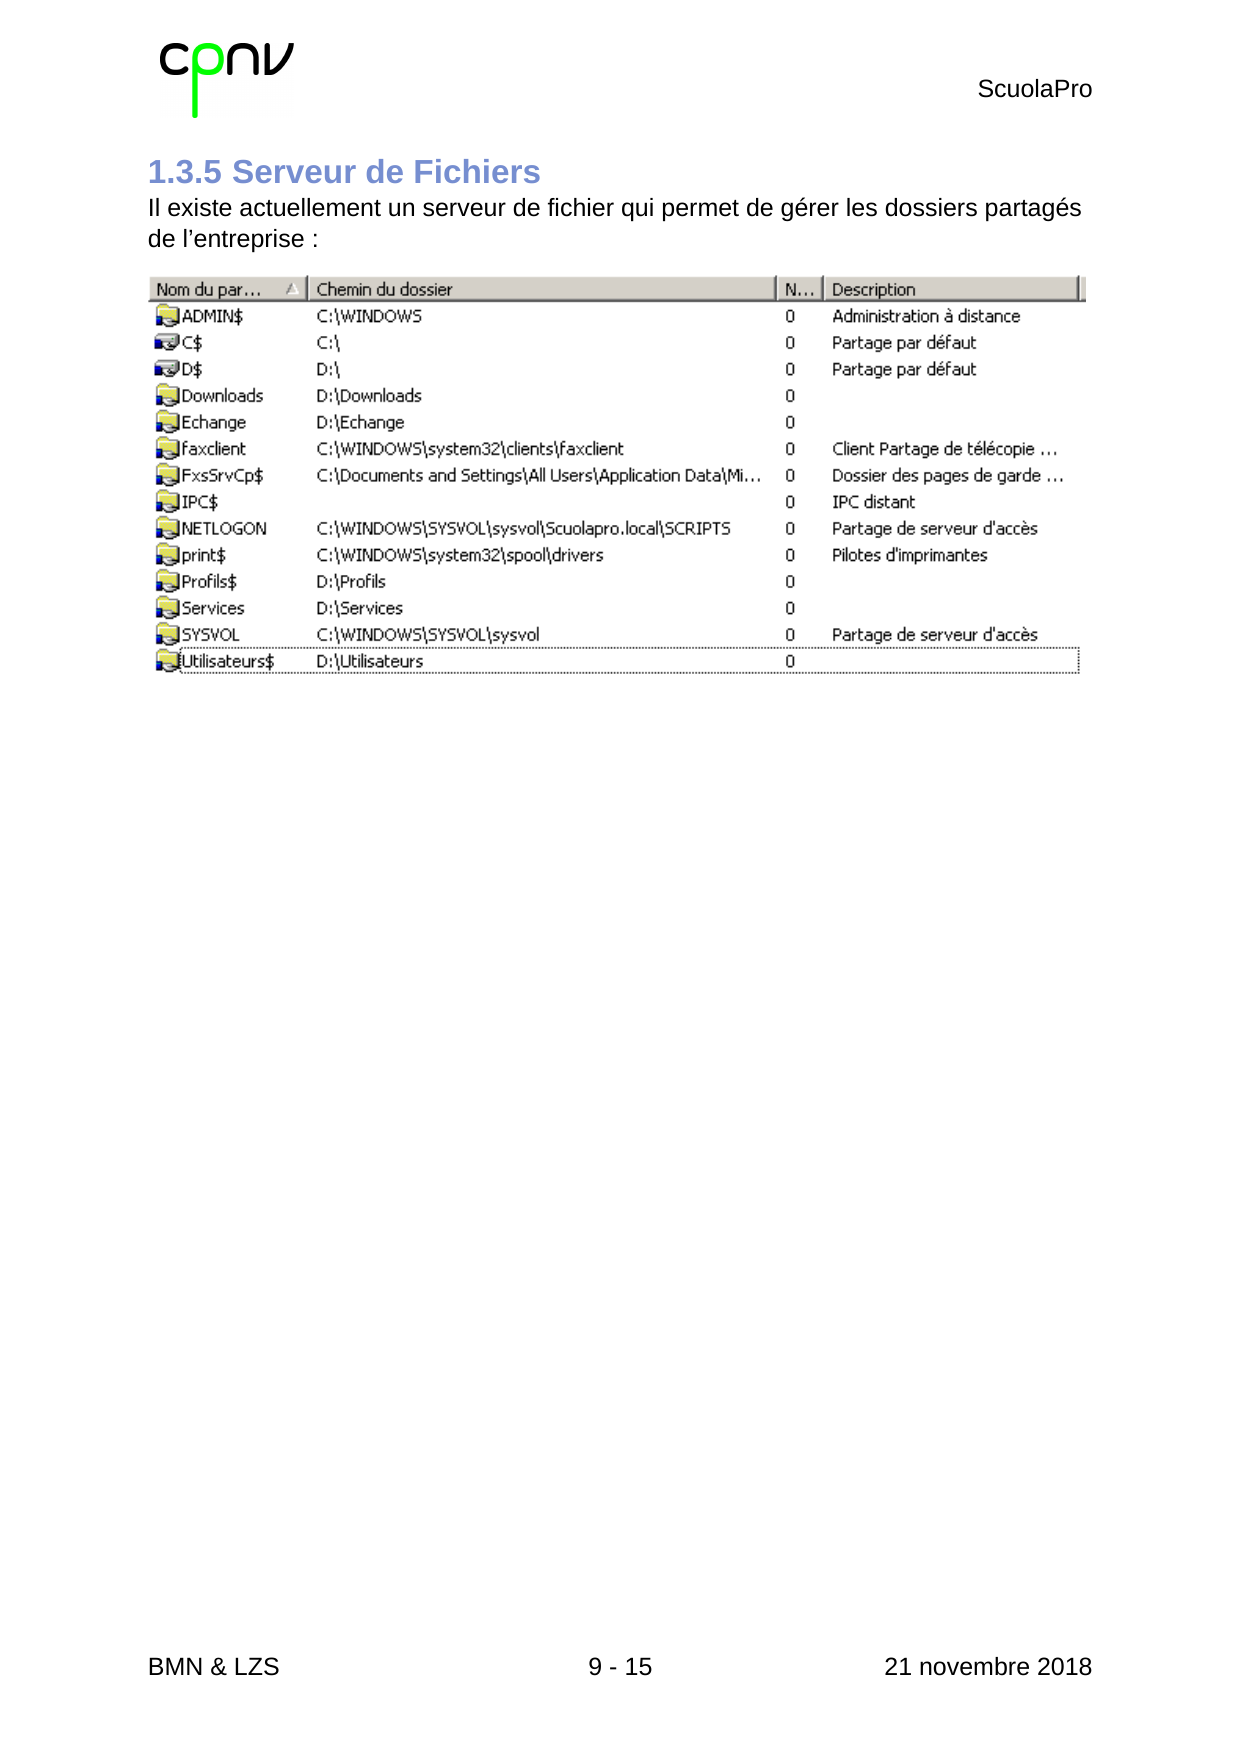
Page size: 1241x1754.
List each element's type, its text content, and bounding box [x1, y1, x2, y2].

picture [147, 271, 1086, 688]
picture [160, 43, 294, 118]
text Il existe actuellement un serveur de fichier qui permet de gérer les dossiers partagés de l’entreprise : [148, 193, 1093, 253]
subtitle Serveur de Fichiers [148, 152, 1093, 190]
